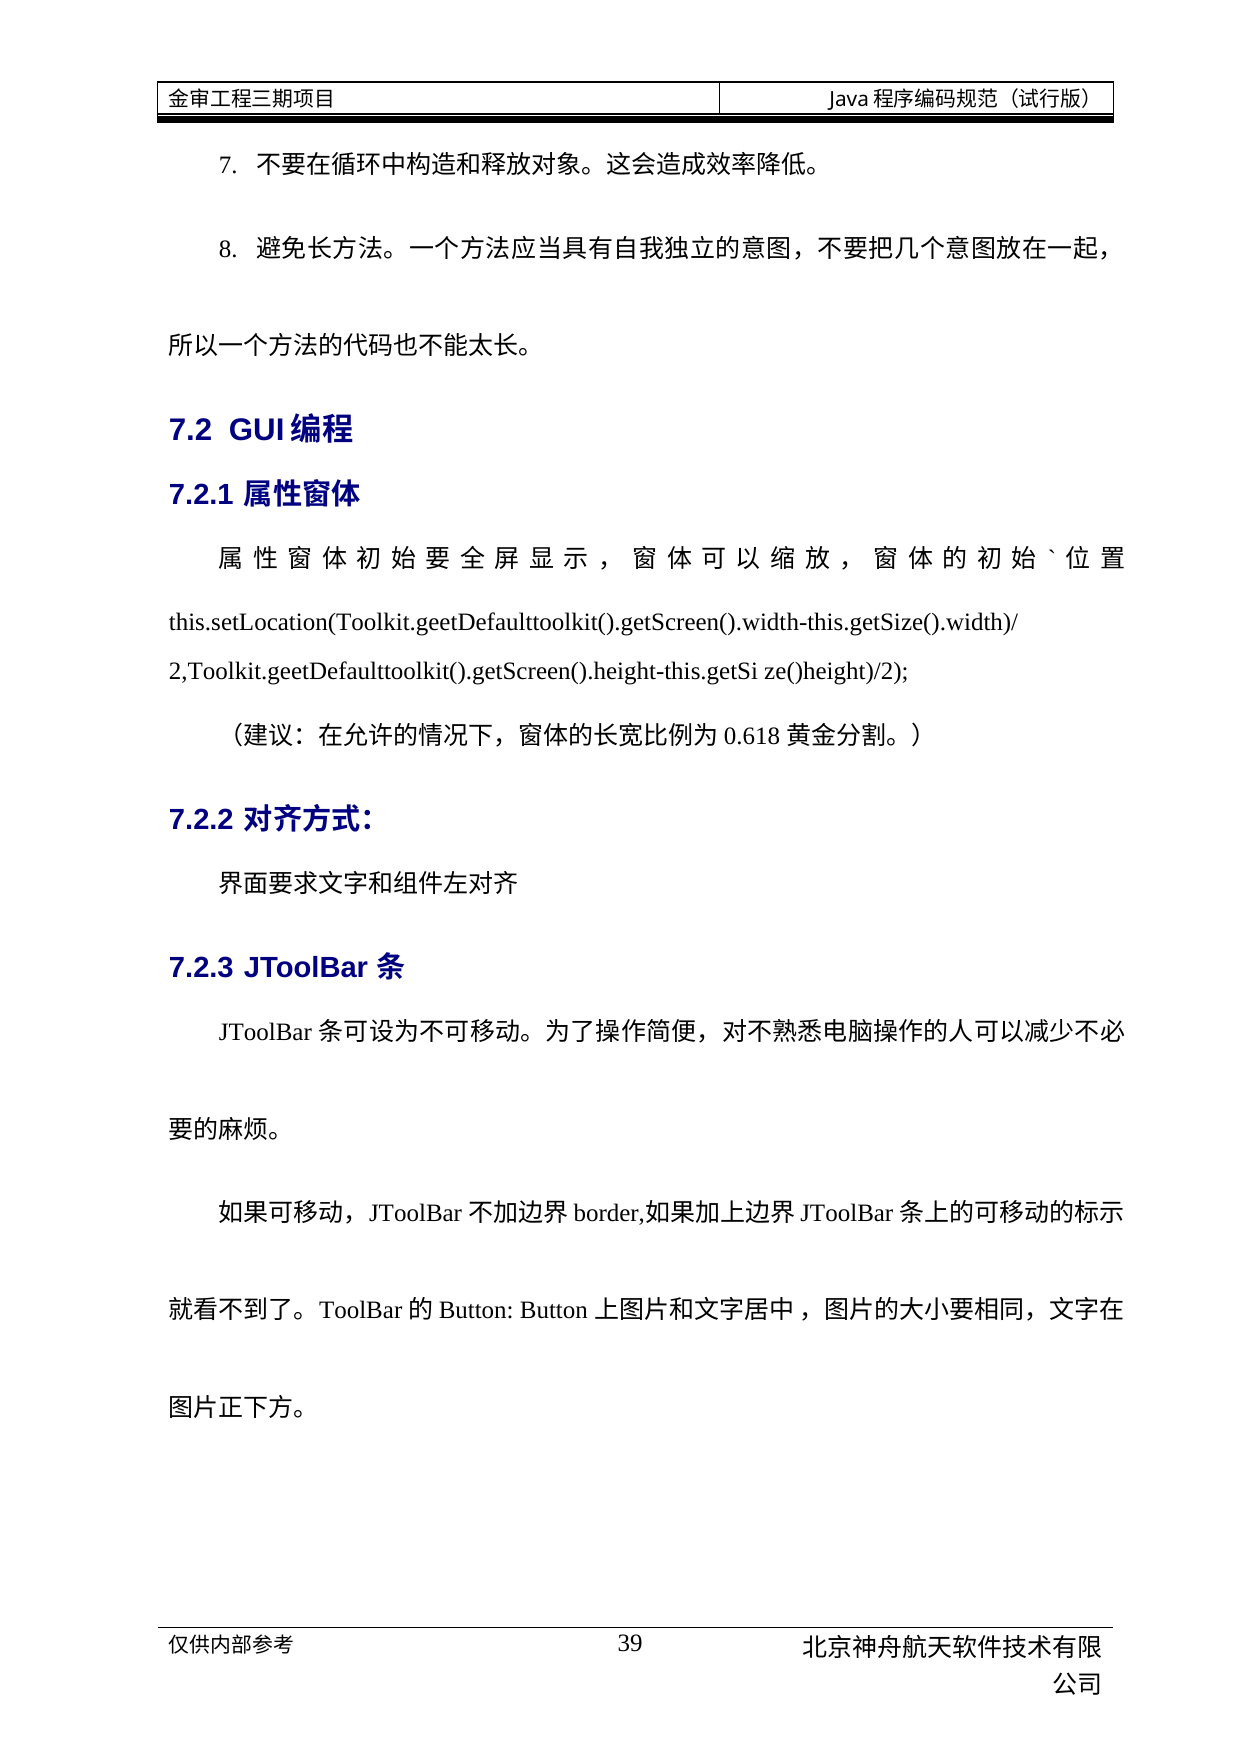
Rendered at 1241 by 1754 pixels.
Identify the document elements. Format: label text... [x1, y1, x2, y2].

list 避免长方法。一个方法应当具有自我独立的意图，不要把几个意图放在一起，所以一个方法的代码也不能太长。 [169, 214, 1125, 376]
subtitle 属性窗体 [169, 459, 1125, 524]
text 属性窗体初始要全屏显示，窗体可以缩放，窗体的初始`位置this.setLocation(Toolkit.geetDefaulttoolkit().getScreen().width-this.getSize().width)/2,Toolkit.geetDefaulttoolkit().getScreen().height-this.getSi ze()height)/2); [169, 524, 1125, 687]
text （建议：在允许的情况下，窗体的长宽比例为0.618 黄金分割。） [169, 701, 1125, 766]
subtitle JToolBar 条 [169, 932, 1125, 997]
list 不要在循环中构造和释放对象。这会造成效率降低。 [169, 131, 1125, 196]
text 界面要求文字和组件左对齐 [169, 849, 1125, 914]
text 如果可移动，JToolBar 不加边界border,如果加上边界JToolBar 条上的可移动的标示就看不到了。ToolBar 的Button: Button 上图片和文字居中 ，图片的大小要相同，文字在图片正下方。 [169, 1178, 1125, 1438]
subtitle GUI编程 [169, 394, 1125, 459]
text JToolBar 条可设为不可移动。为了操作简便，对不熟悉电脑操作的人可以减少不必要的麻烦。 [169, 997, 1125, 1160]
subtitle 对齐方式： [169, 784, 1125, 849]
